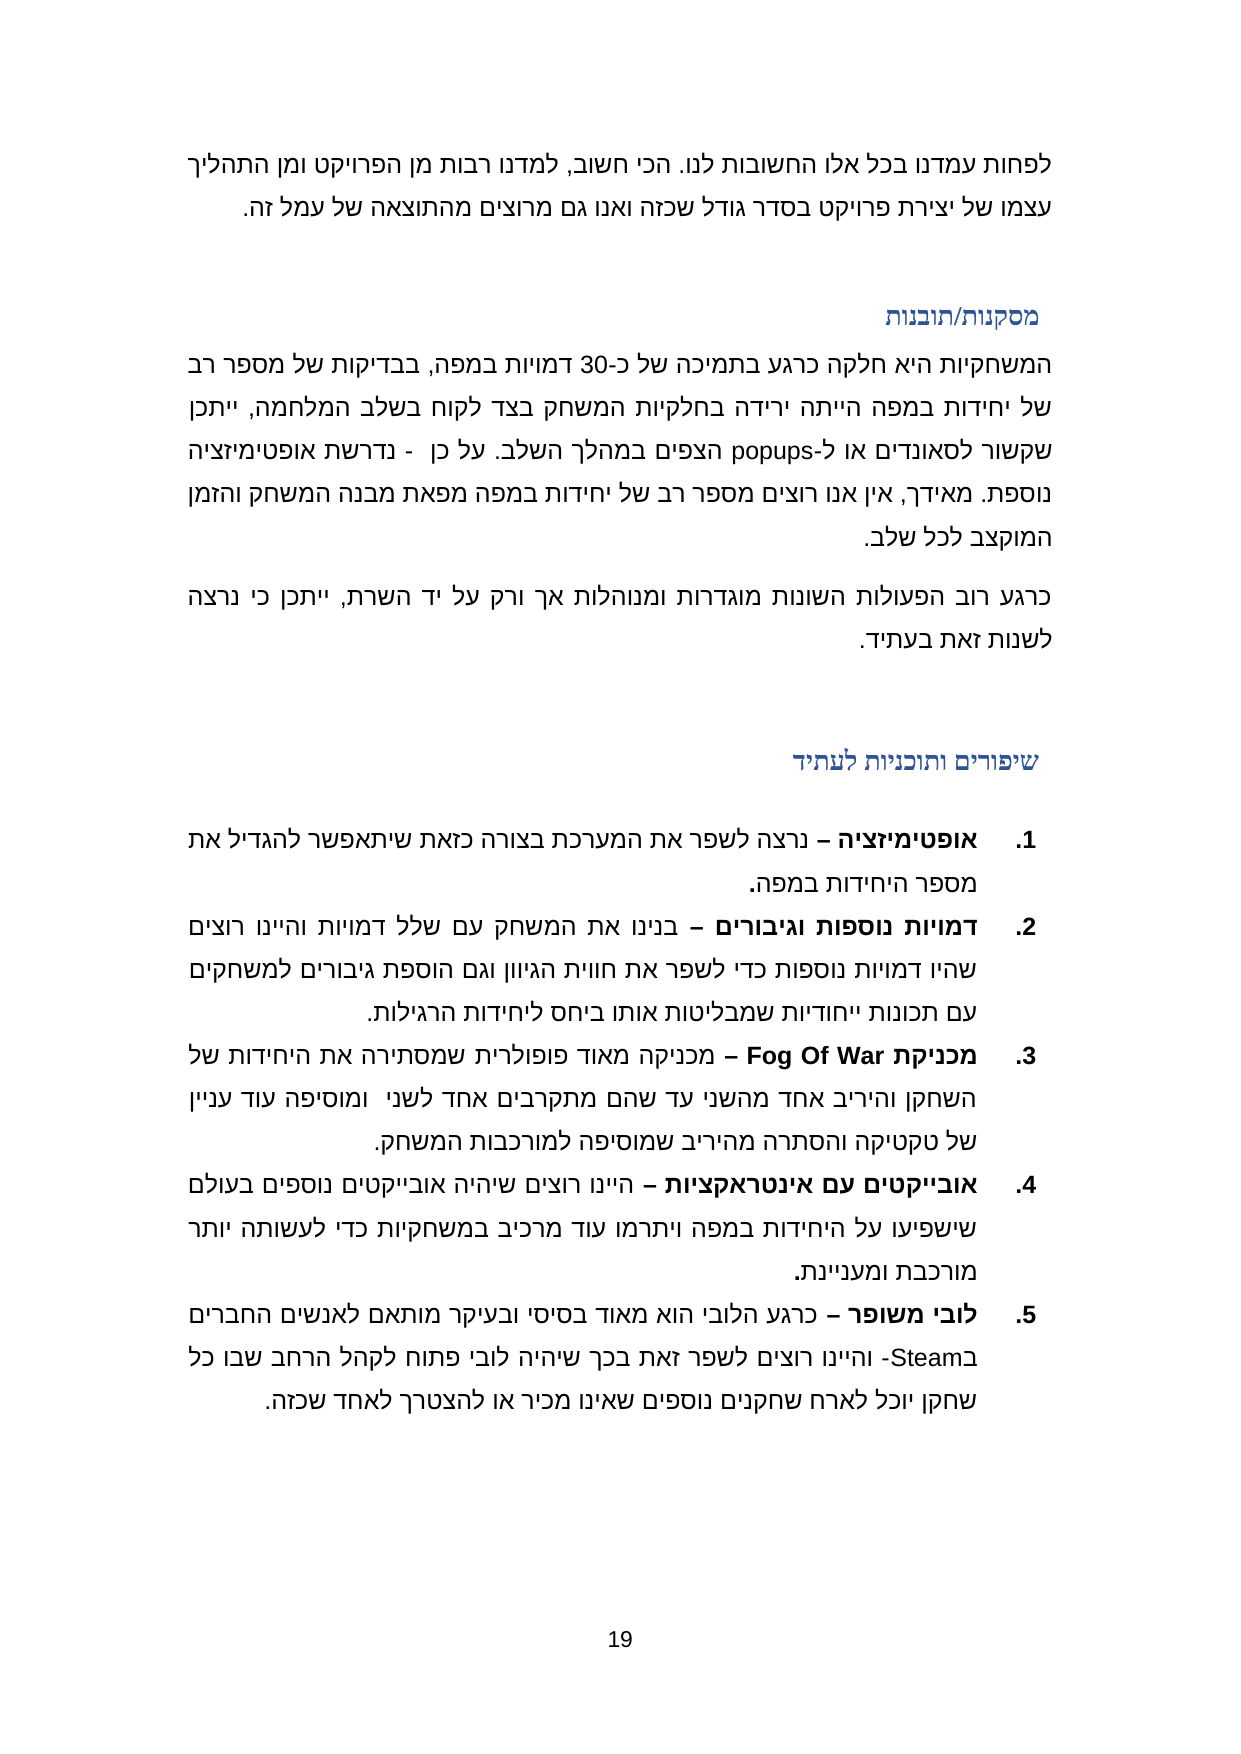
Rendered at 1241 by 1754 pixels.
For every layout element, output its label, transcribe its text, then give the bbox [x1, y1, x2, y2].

list אופטימיזציה – נרצה לשפר את המערכת בצורה כזאת שיתאפשר להגדיל את מספר היחידות במפה. [187, 825, 1015, 897]
text כרגע רוב הפעולות השונות מוגדרות ומנוהלות אך ורק על יד השרת, ייתכן כי נרצה לשנות זאת בעתיד. [187, 582, 1053, 654]
text מסקנות/תובנות [187, 300, 1053, 331]
subtitle שיפורים ותוכניות לעתיד [187, 745, 1053, 776]
list מכניקת Fog Of War – מכניקה מאוד פופולרית שמסתירה את היחידות של השחקן והיריב אחד מהשני עד שהם מתקרבים אחד לשני ומוסיפה עוד עניין של טקטיקה והסתרה מהיריב שמוסיפה למורכבות המשחק. [187, 1041, 1015, 1156]
list דמויות נוספות וגיבורים – בנינו את המשחק עם שלל דמויות והיינו רוצים שהיו דמויות נוספות כדי לשפר את חווית הגיוון וגם הוספת גיבורים למשחקים עם תכונות ייחודיות שמבליטות אותו ביחס ליחידות הרגילות. [187, 912, 1015, 1027]
list אובייקטים עם אינטראקציות – היינו רוצים שיהיה אובייקטים נוספים בעולם שישפיעו על היחידות במפה ויתרמו עוד מרכיב במשחקיות כדי לעשותה יותר מורכבת ומעניינת. [187, 1170, 1015, 1285]
list לובי משופר – כרגע הלובי הוא מאוד בסיסי ובעיקר מותאם לאנשים החברים בSteam- והיינו רוצים לשפר זאת בכך שיהיה לובי פתוח לקהל הרחב שבו כל שחקן יוכל לארח שחקנים נוספים שאינו מכיר או להצטרך לאחד שכזה. [187, 1300, 1015, 1415]
text המשחקיות היא חלקה כרגע בתמיכה של כ-30 דמויות במפה, בבדיקות של מספר רב של יחידות במפה הייתה ירידה בחלקיות המשחק בצד לקוח בשלב המלחמה, ייתכן שקשור לסאונדים או ל-popups הצפים במהלך השלב. על כן - נדרשת אופטימיזציה נוספת. מאידך, אין אנו רוצים מספר רב של יחידות במפה מפאת מבנה המשחק והזמן המוקצב לכל שלב. [187, 350, 1053, 551]
